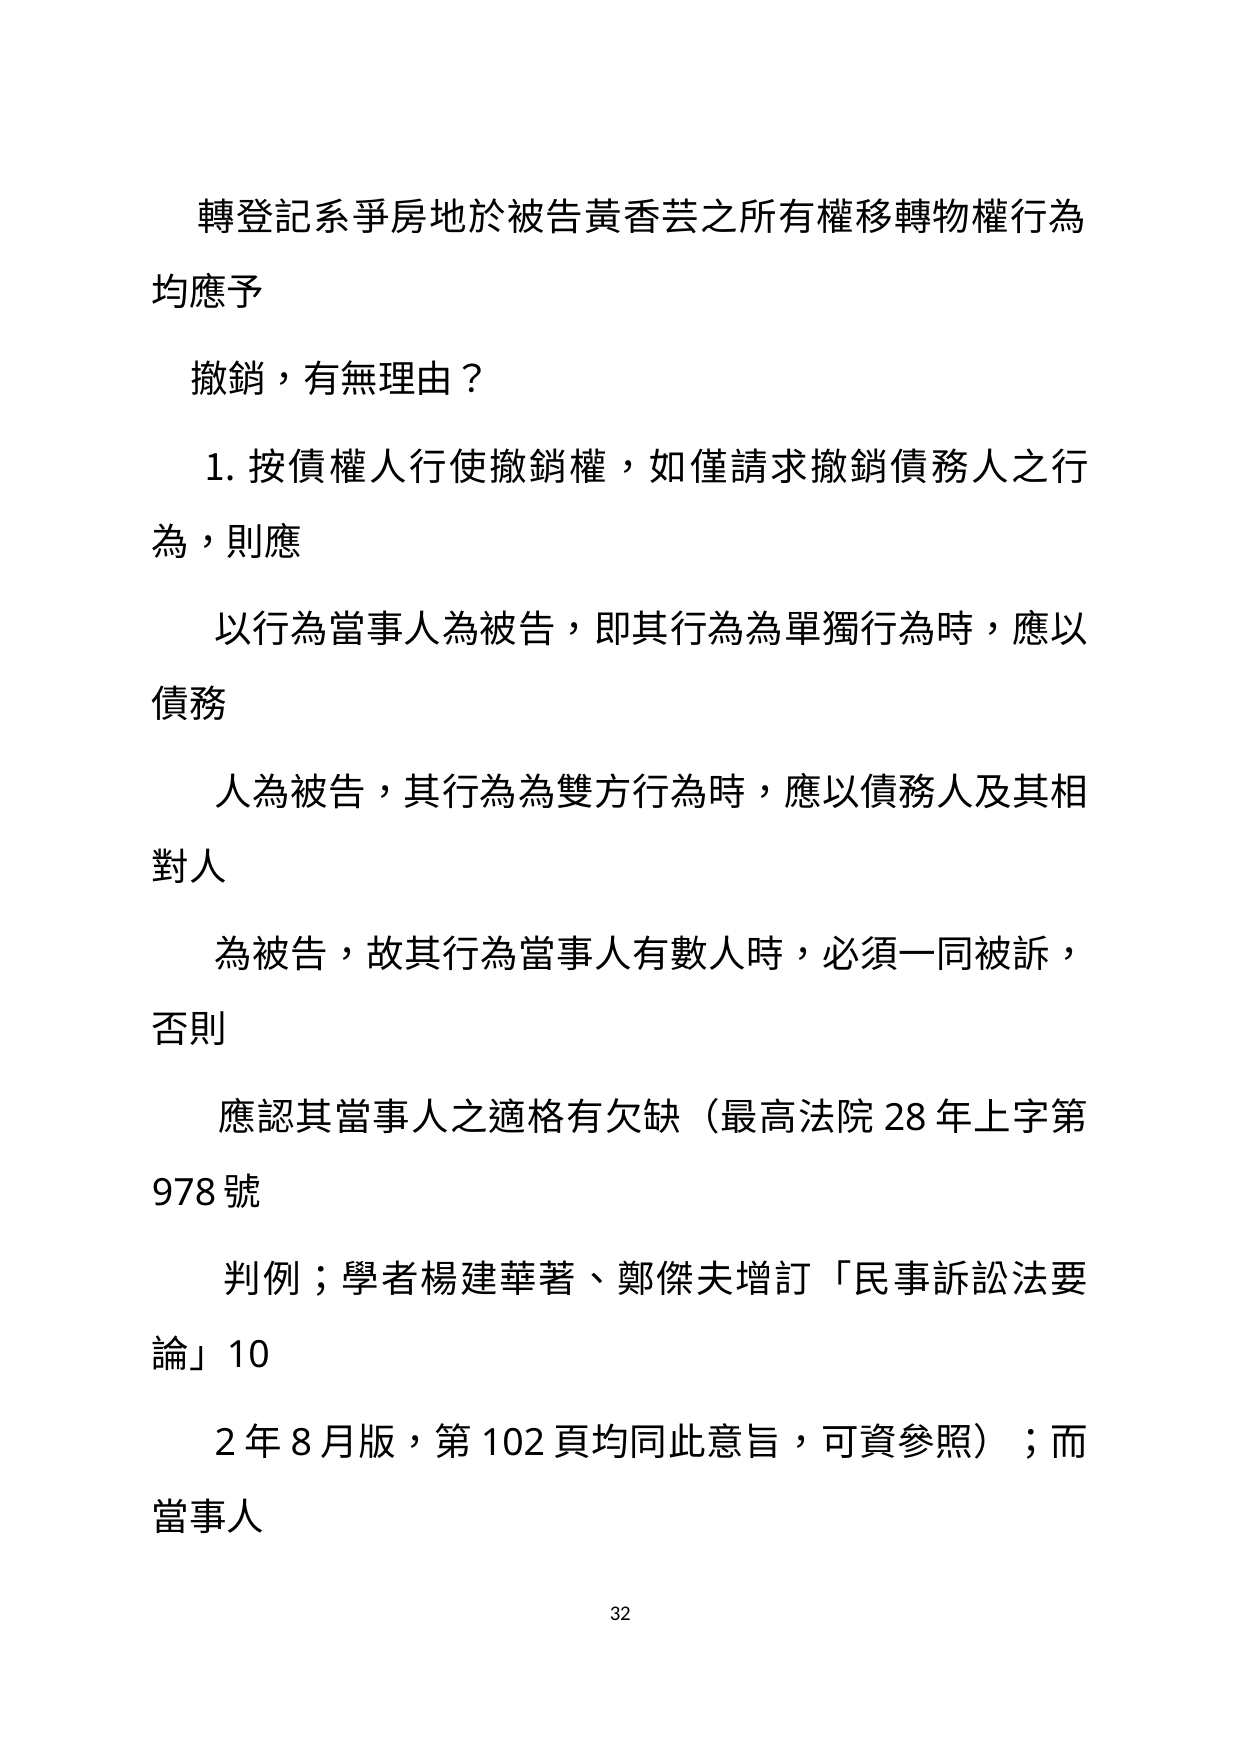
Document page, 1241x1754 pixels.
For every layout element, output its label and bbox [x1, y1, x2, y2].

table_header [150, 163, 1090, 1566]
